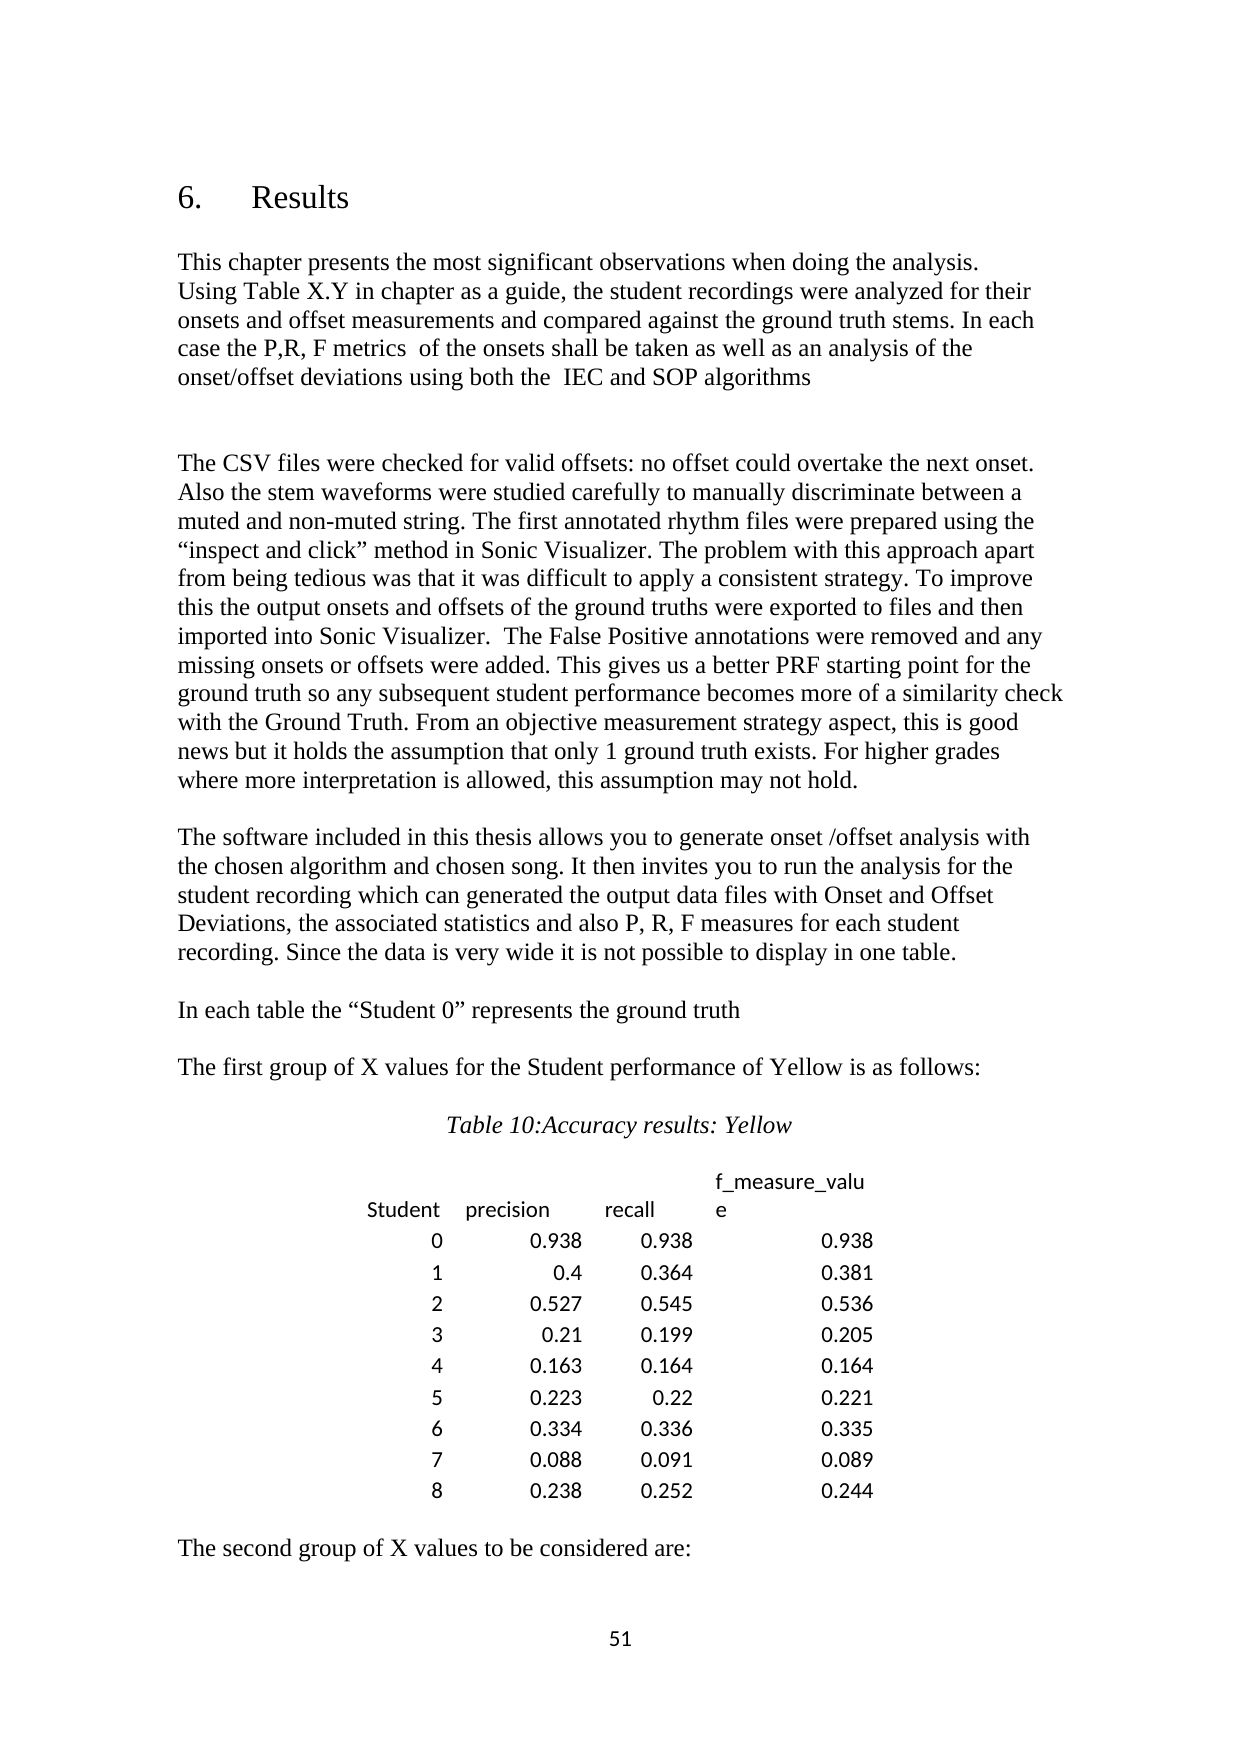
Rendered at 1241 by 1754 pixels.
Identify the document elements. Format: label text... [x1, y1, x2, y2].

text The second group of X values to be considered are: [177, 1533, 1063, 1562]
table_cell 0.4 [454, 1255, 593, 1286]
text Table 10:Accuracy results: Yellow [177, 1110, 1063, 1138]
table_cell 2 [356, 1286, 454, 1317]
table_cell 0.336 [593, 1411, 704, 1442]
text The CSV files were checked for valid offsets: no offset could overtake the next onset. Also the stem waveforms were studied carefully to manually discriminate between a muted and non-muted string. The first annotated rhythm files were prepared using the “inspect and click” method in Sonic Visualizer. The problem with this approach apart from being tedious was that it was difficult to apply a consistent strategy. To improve this the output onsets and offsets of the ground truths were exported to files and then imported into Sonic Visualizer. The False Positive annotations were removed and any missing onsets or offsets were added. This gives us a better PRF starting point for the ground truth so any subsequent student performance becomes more of a similarity check with the Ground Truth. From an objective measurement strategy aspect, this is good news but it holds the assumption that only 1 ground truth exists. For higher grades where more interpretation is allowed, this assumption may not hold. [177, 448, 1063, 793]
table_cell 0.221 [704, 1380, 885, 1411]
table_cell 6 [356, 1411, 454, 1442]
table_cell 0.089 [704, 1442, 885, 1473]
table_cell 0.938 [454, 1223, 593, 1254]
table_cell 0.238 [454, 1473, 593, 1504]
table_cell 3 [356, 1317, 454, 1348]
table_header f_measure_value [704, 1167, 885, 1223]
text Using Table X.Y in chapter as a guide, the student recordings were analyzed for their onsets and offset measurements and compared against the ground truth stems. In each case the P,R, F metrics of the onsets shall be taken as well as an analysis of the onset/offset deviations using both the IEC and SOP algorithms [177, 276, 1063, 391]
text The software included in this thesis allows you to generate onset /offset analysis with the chosen algorithm and chosen song. It then invites you to run the analysis for the student recording which can generated the output data files with Onset and Offset Deviations, the associated statistics and also P, R, F measures for each student recording. Since the data is very wide it is not possible to display in one table. [177, 822, 1063, 966]
table_cell 0.335 [704, 1411, 885, 1442]
table_cell 0.223 [454, 1380, 593, 1411]
table_cell 0.381 [704, 1255, 885, 1286]
table_header recall [593, 1167, 704, 1223]
table_cell 0.536 [704, 1286, 885, 1317]
table_cell 0.199 [593, 1317, 704, 1348]
table_cell 0.938 [704, 1223, 885, 1254]
text In each table the “Student 0” represents the ground truth [177, 995, 1063, 1023]
table_cell 4 [356, 1348, 454, 1379]
table_cell 5 [356, 1380, 454, 1411]
table_cell 0.22 [593, 1380, 704, 1411]
table_cell 0.164 [704, 1348, 885, 1379]
table_cell 0 [356, 1223, 454, 1254]
text 6. Results [177, 177, 1063, 216]
table_cell 0.091 [593, 1442, 704, 1473]
table_cell 0.21 [454, 1317, 593, 1348]
text This chapter presents the most significant observations when doing the analysis. [177, 247, 1063, 276]
table_cell 0.088 [454, 1442, 593, 1473]
table_cell 0.334 [454, 1411, 593, 1442]
table_cell 0.244 [704, 1473, 885, 1504]
table_cell 7 [356, 1442, 454, 1473]
table_cell 8 [356, 1473, 454, 1504]
table_cell 0.527 [454, 1286, 593, 1317]
table_cell 0.164 [593, 1348, 704, 1379]
text The first group of X values for the Student performance of Yellow is as follows: [177, 1052, 1063, 1081]
table_header Student [356, 1167, 454, 1223]
table_cell 1 [356, 1255, 454, 1286]
table_cell 0.163 [454, 1348, 593, 1379]
table_cell 0.252 [593, 1473, 704, 1504]
table_cell 0.205 [704, 1317, 885, 1348]
table_header precision [454, 1167, 593, 1223]
table_cell 0.364 [593, 1255, 704, 1286]
table_cell 0.938 [593, 1223, 704, 1254]
table_cell 0.545 [593, 1286, 704, 1317]
